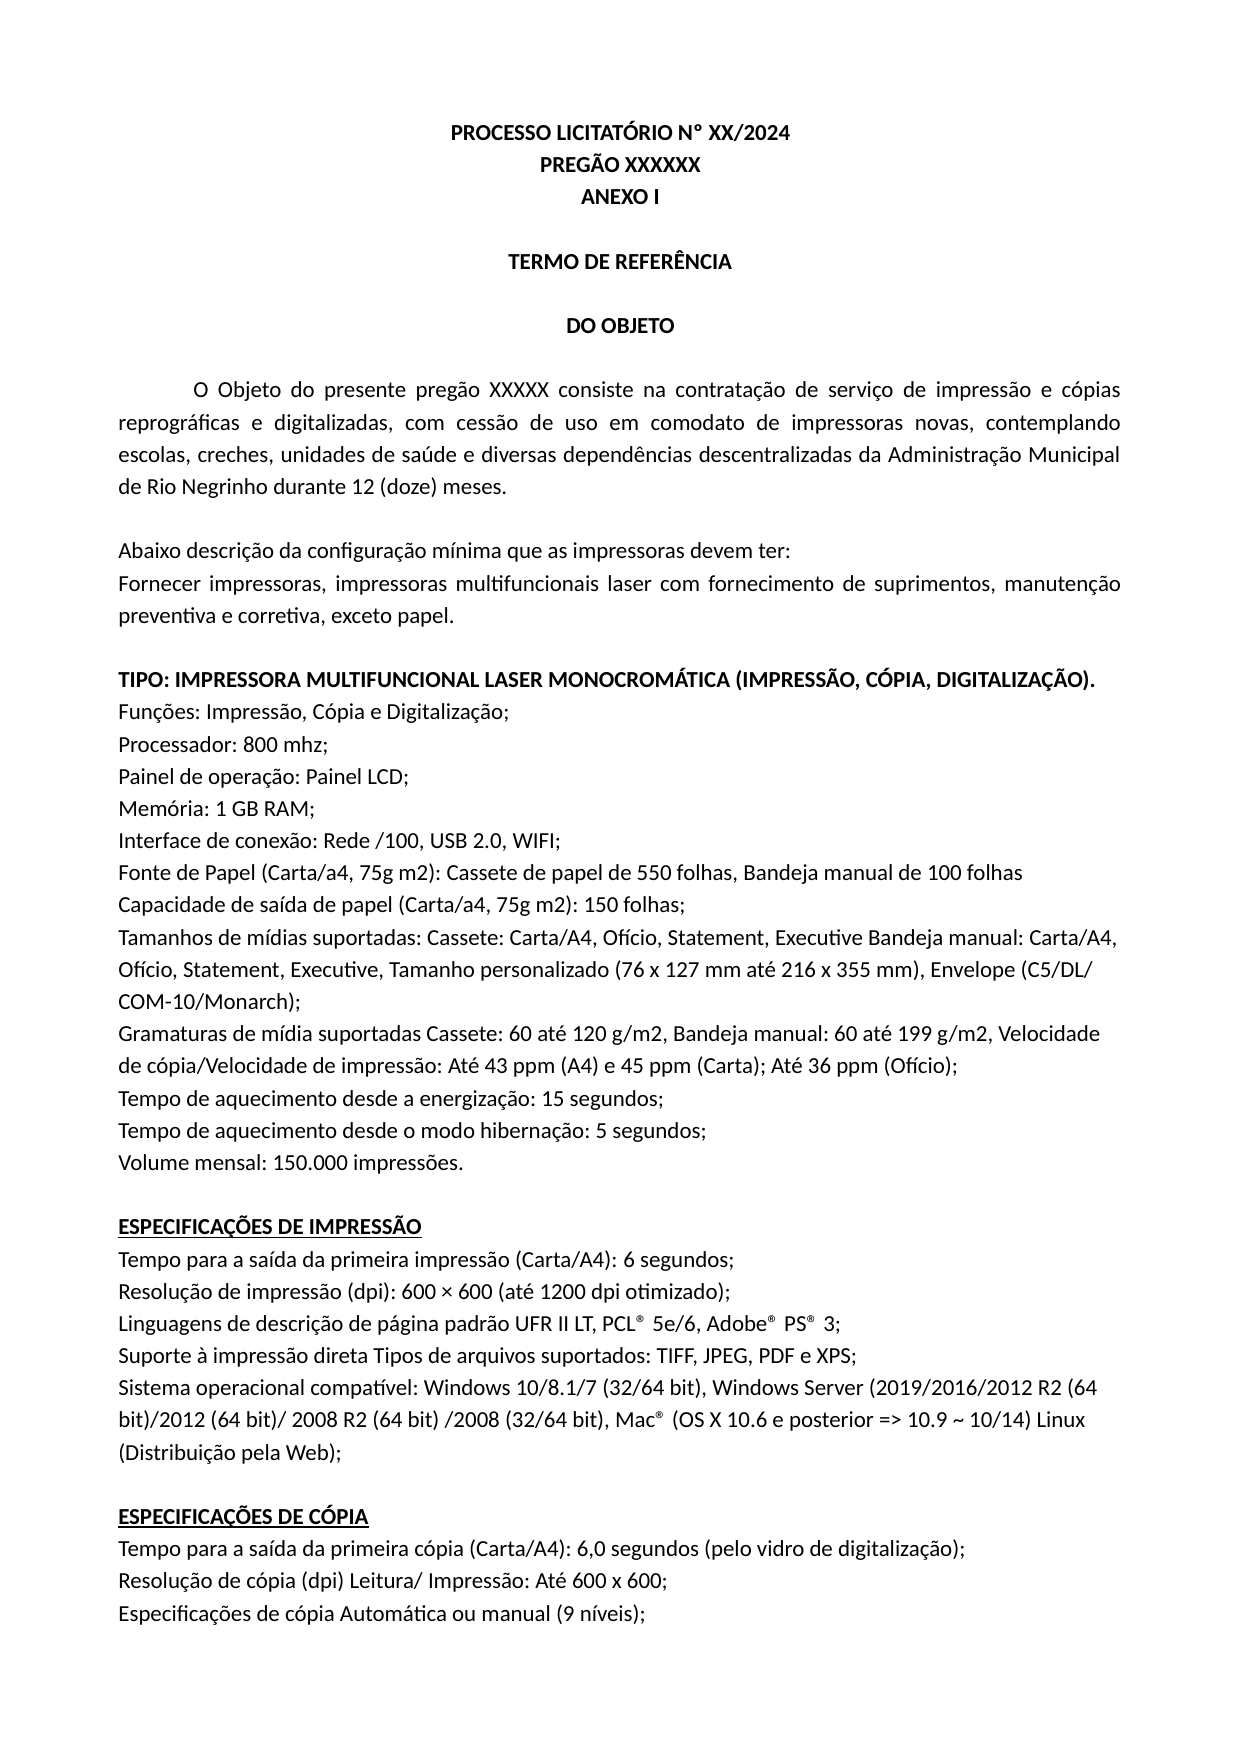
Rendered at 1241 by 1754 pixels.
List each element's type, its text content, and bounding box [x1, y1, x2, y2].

text ESPECIFICAÇÕES DE IMPRESSÃO [118, 1212, 1122, 1241]
text Sistema operacional compatível: Windows 10/8.1/7 (32/64 bit), Windows Server (2019/2016/2012 R2 (64 bit)/2012 (64 bit)/ 2008 R2 (64 bit) /2008 (32/64 bit), Mac® (OS X 10.6 e posterior => 10.9 ~ 10/14) Linux (Distribuição pela Web); [118, 1373, 1122, 1466]
text Resolução de impressão (dpi): 600 × 600 (até 1200 dpi otimizado); [118, 1277, 1122, 1305]
text Fornecer impressoras, impressoras multifuncionais laser com fornecimento de suprimentos, manutenção preventiva e corretiva, exceto papel. [118, 569, 1122, 629]
text Linguagens de descrição de página padrão UFR II LT, PCL® 5e/6, Adobe® PS® 3; [118, 1309, 1122, 1337]
text Abaixo descrição da configuração mínima que as impressoras devem ter: [118, 537, 1122, 564]
text Processador: 800 mhz; [118, 730, 1122, 758]
text PROCESSO LICITATÓRIO Nº XX/2024 [118, 118, 1122, 146]
text PREGÃO XXXXXX [118, 150, 1122, 178]
text Capacidade de saída de papel (Carta/a4, 75g m2): 150 folhas; [118, 891, 1122, 919]
text Fonte de Papel (Carta/a4, 75g m2): Cassete de papel de 550 folhas, Bandeja manual de 100 folhas [118, 858, 1122, 886]
text Funções: Impressão, Cópia e Digitalização; [118, 697, 1122, 726]
text ESPECIFICAÇÕES DE CÓPIA [118, 1502, 1122, 1530]
text Gramaturas de mídia suportadas Cassete: 60 até 120 g/m2, Bandeja manual: 60 até 199 g/m2, Velocidade de cópia/Velocidade de impressão: Até 43 ppm (A4) e 45 ppm (Carta); Até 36 ppm (Ofício); [118, 1019, 1122, 1079]
text Tempo para a saída da primeira cópia (Carta/A4): 6,0 segundos (pelo vidro de digitalização); [118, 1534, 1122, 1562]
text Resolução de cópia (dpi) Leitura/ Impressão: Até 600 x 600; [118, 1567, 1122, 1594]
text Memória: 1 GB RAM; [118, 794, 1122, 822]
text Tempo de aquecimento desde o modo hibernação: 5 segundos; [118, 1116, 1122, 1144]
text ANEXO I [118, 182, 1122, 211]
text Volume mensal: 150.000 impressões. [118, 1148, 1122, 1176]
text Tempo de aquecimento desde a energização: 15 segundos; [118, 1084, 1122, 1112]
text Especificações de cópia Automática ou manual (9 níveis); [118, 1599, 1122, 1627]
text Painel de operação: Painel LCD; [118, 762, 1122, 790]
text TERMO DE REFERÊNCIA [118, 247, 1122, 275]
text Tempo para a saída da primeira impressão (Carta/A4): 6 segundos; [118, 1245, 1122, 1273]
text Tamanhos de mídias suportadas: Cassete: Carta/A4, Ofício, Statement, Executive Bandeja manual: Carta/A4, Ofício, Statement, Executive, Tamanho personalizado (76 x 127 mm até 216 x 355 mm), Envelope (C5/DL/ COM-10/Monarch); [118, 923, 1122, 1015]
text TIPO: IMPRESSORA MULTIFUNCIONAL LASER MONOCROMÁTICA (IMPRESSÃO, CÓPIA, DIGITALIZAÇÃO). [118, 665, 1122, 693]
text Interface de conexão: Rede /100, USB 2.0, WIFI; [118, 826, 1122, 854]
text DO OBJETO [118, 311, 1122, 339]
text Suporte à impressão direta Tipos de arquivos suportados: TIFF, JPEG, PDF e XPS; [118, 1341, 1122, 1369]
text O Objeto do presente pregão XXXXX consiste na contratação de serviço de impressão e cópias reprográficas e digitalizadas, com cessão de uso em comodato de impressoras novas, contemplando escolas, creches, unidades de saúde e diversas dependências descentralizadas da Administração Municipal de Rio Negrinho durante 12 (doze) meses. [118, 376, 1122, 500]
